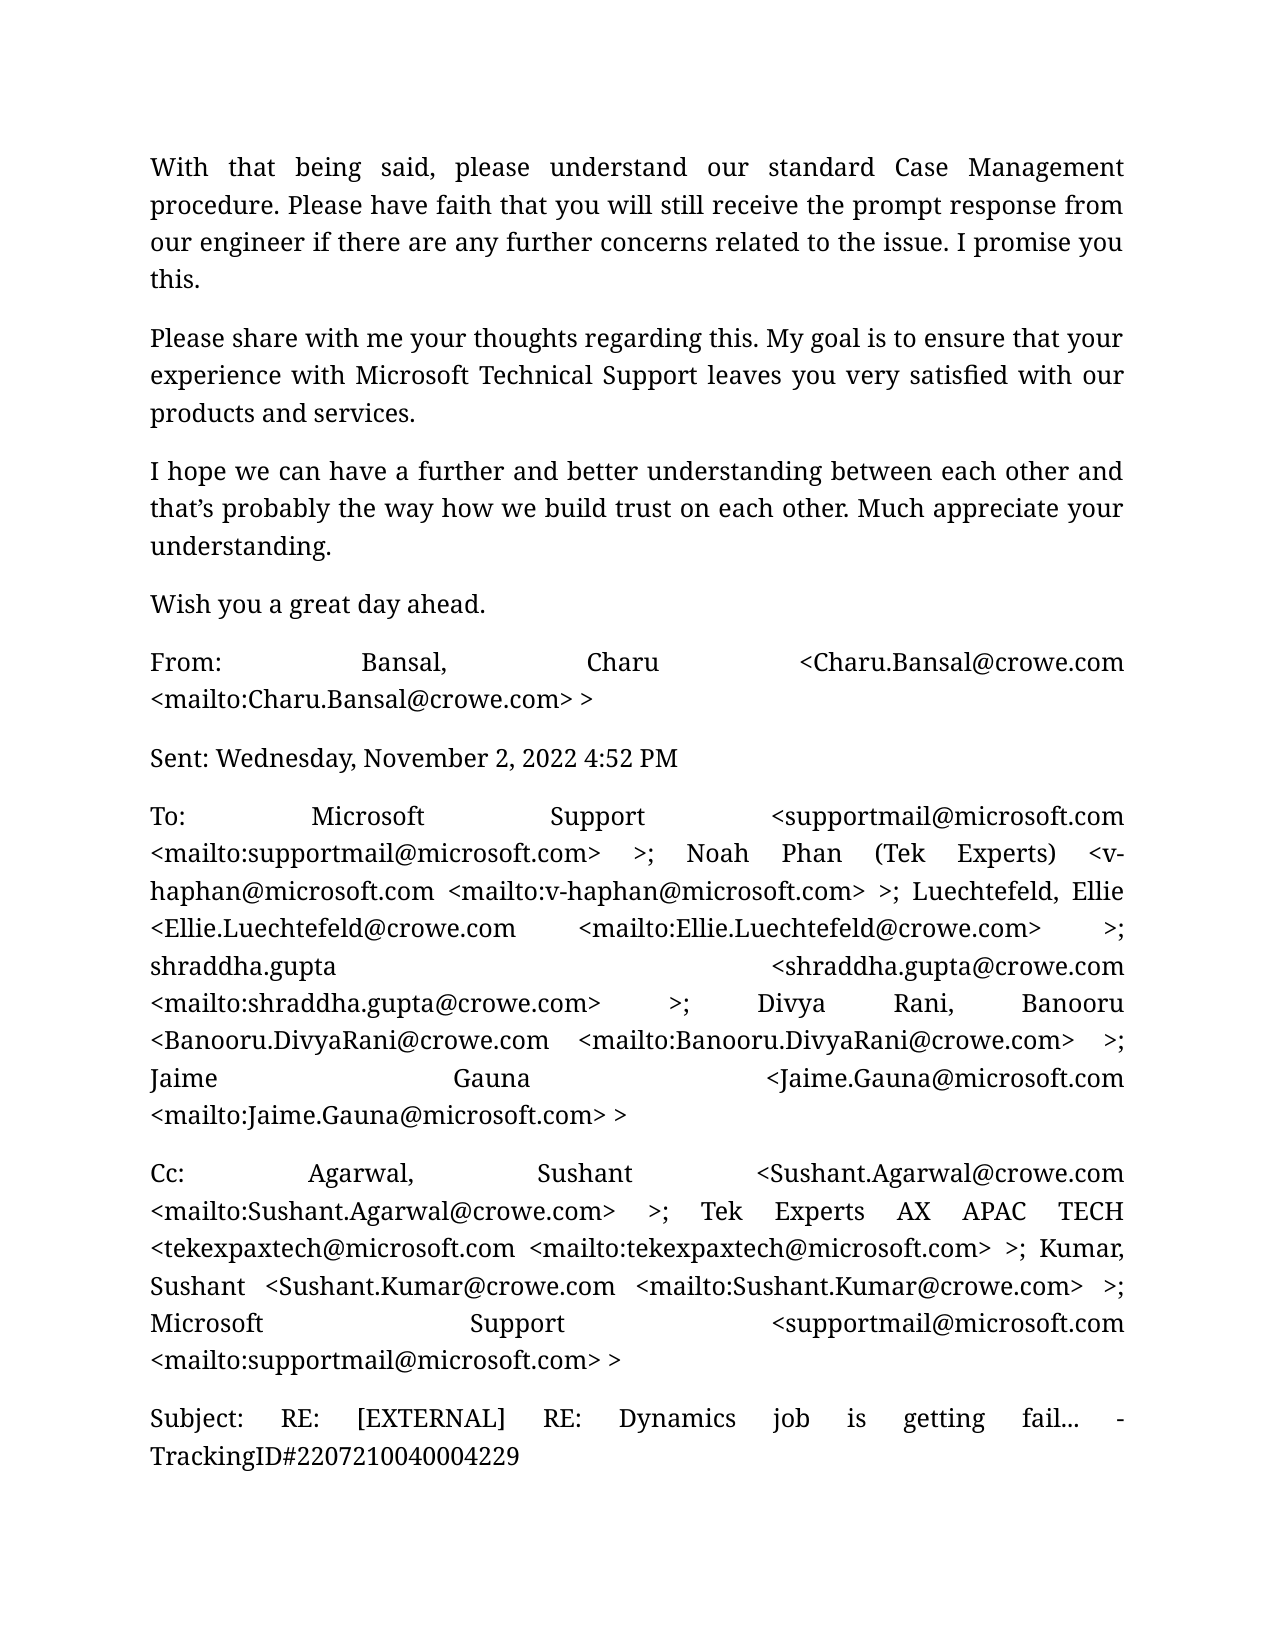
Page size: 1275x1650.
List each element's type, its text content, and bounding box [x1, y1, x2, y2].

text Wish you a great day ahead. [150, 586, 1125, 621]
text Sent: Wednesday, November 2, 2022 4:52 PM [150, 740, 1125, 774]
text Cc: Agarwal, Sushant <Sushant.Agarwal@crowe.com <mailto:Sushant.Agarwal@crowe.com> >; Tek Experts AX APAC TECH <tekexpaxtech@microsoft.com <mailto:tekexpaxtech@microsoft.com> >; Kumar, Sushant <Sushant.Kumar@crowe.com <mailto:Sushant.Kumar@crowe.com> >; Microsoft Support <supportmail@microsoft.com <mailto:supportmail@microsoft.com> > [150, 1156, 1125, 1377]
text With that being said, please understand our standard Case Management procedure. Please have faith that you will still receive the prompt response from our engineer if there are any further concerns related to the issue. I promise you this. [150, 150, 1125, 296]
text I hope we can have a further and better understanding between each other and that’s probably the way how we build trust on each other. Much appreciate your understanding. [150, 453, 1125, 562]
text Subject: RE: [EXTERNAL] RE: Dynamics job is getting fail... - TrackingID#2207210040004229 [150, 1401, 1125, 1473]
text Please share with me your thoughts regarding this. My goal is to ensure that your experience with Microsoft Technical Support leaves you very satisfied with our products and services. [150, 320, 1125, 429]
text To: Microsoft Support <supportmail@microsoft.com <mailto:supportmail@microsoft.com> >; Noah Phan (Tek Experts) <v-haphan@microsoft.com <mailto:v-haphan@microsoft.com> >; Luechtefeld, Ellie <Ellie.Luechtefeld@crowe.com <mailto:Ellie.Luechtefeld@crowe.com> >; shraddha.gupta <shraddha.gupta@crowe.com <mailto:shraddha.gupta@crowe.com> >; Divya Rani, Banooru <Banooru.DivyaRani@crowe.com <mailto:Banooru.DivyaRani@crowe.com> >; Jaime Gauna <Jaime.Gauna@microsoft.com <mailto:Jaime.Gauna@microsoft.com> > [150, 798, 1125, 1132]
text From: Bansal, Charu <Charu.Bansal@crowe.com <mailto:Charu.Bansal@crowe.com> > [150, 645, 1125, 716]
